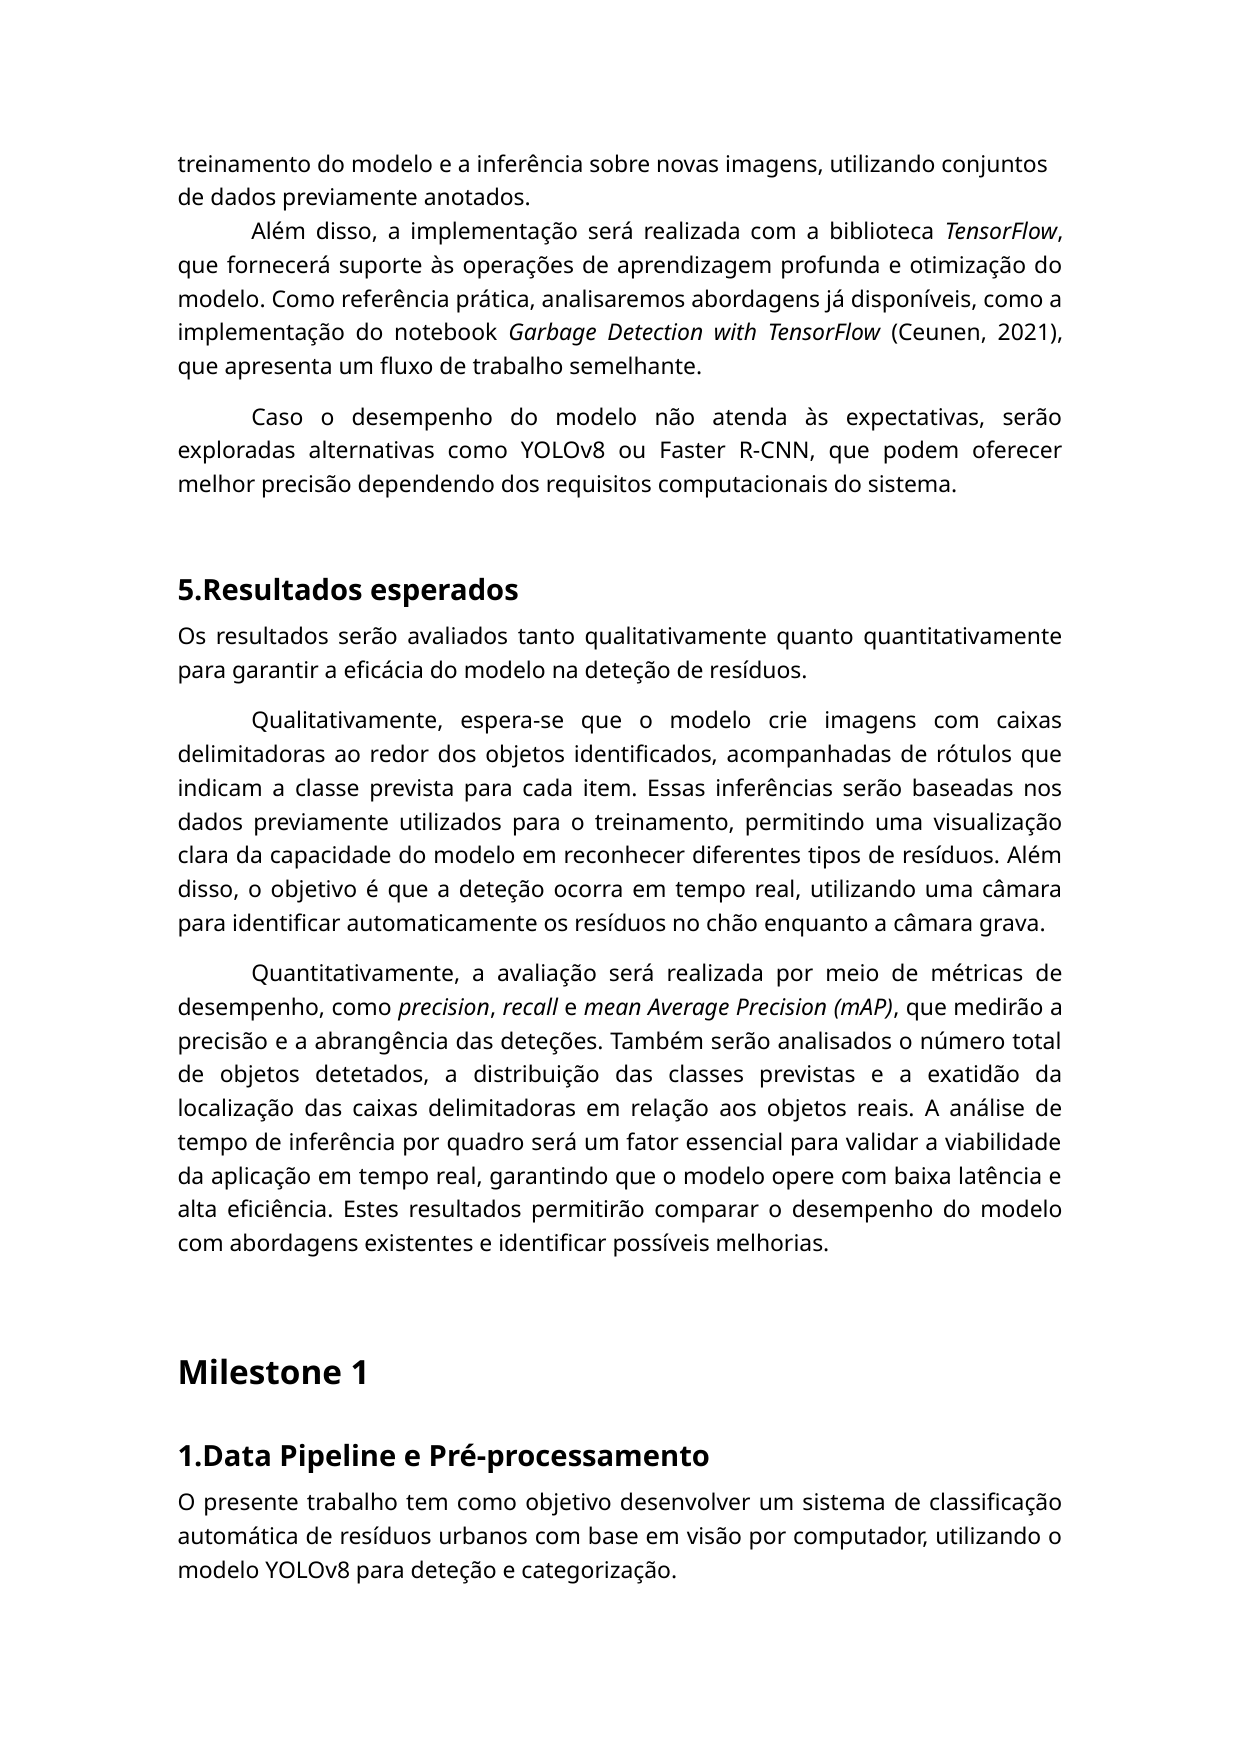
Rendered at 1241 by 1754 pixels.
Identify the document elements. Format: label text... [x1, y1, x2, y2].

subtitle Milestone 1 [177, 1349, 1063, 1394]
text Os resultados serão avaliados tanto qualitativamente quanto quantitativamente para garantir a eficácia do modelo na deteção de resíduos. [177, 620, 1063, 685]
subtitle 1.Data Pipeline e Pré-processamento [177, 1435, 1063, 1475]
text Qualitativamente, espera-se que o modelo crie imagens com caixas delimitadoras ao redor dos objetos identificados, acompanhadas de rótulos que indicam a classe prevista para cada item. Essas inferências serão baseadas nos dados previamente utilizados para o treinamento, permitindo uma visualização clara da capacidade do modelo em reconhecer diferentes tipos de resíduos. Além disso, o objetivo é que a deteção ocorra em tempo real, utilizando uma câmara para identificar automaticamente os resíduos no chão enquanto a câmara grava. [177, 704, 1063, 938]
subtitle 5.Resultados esperados [177, 569, 1063, 608]
text Quantitativamente, a avaliação será realizada por meio de métricas de desempenho, como precision, recall e mean Average Precision (mAP), que medirão a precisão e a abrangência das deteções. Também serão analisados o número total de objetos detetados, a distribuição das classes previstas e a exatidão da localização das caixas delimitadoras em relação aos objetos reais. A análise de tempo de inferência por quadro será um fator essencial para validar a viabilidade da aplicação em tempo real, garantindo que o modelo opere com baixa latência e alta eficiência. Estes resultados permitirão comparar o desempenho do modelo com abordagens existentes e identificar possíveis melhorias. [177, 957, 1063, 1258]
text Caso o desempenho do modelo não atenda às expectativas, serão exploradas alternativas como YOLOv8 ou Faster R-CNN, que podem oferecer melhor precisão dependendo dos requisitos computacionais do sistema. [177, 401, 1063, 499]
text O presente trabalho tem como objetivo desenvolver um sistema de classificação automática de resíduos urbanos com base em visão por computador, utilizando o modelo YOLOv8 para deteção e categorização. [177, 1486, 1063, 1585]
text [177, 148, 1063, 213]
text Além disso, a implementação será realizada com a biblioteca TensorFlow, que fornecerá suporte às operações de aprendizagem profunda e otimização do modelo. Como referência prática, analisaremos abordagens já disponíveis, como a implementação do notebook Garbage Detection with TensorFlow , que apresenta um fluxo de trabalho semelhante. [177, 215, 1063, 381]
